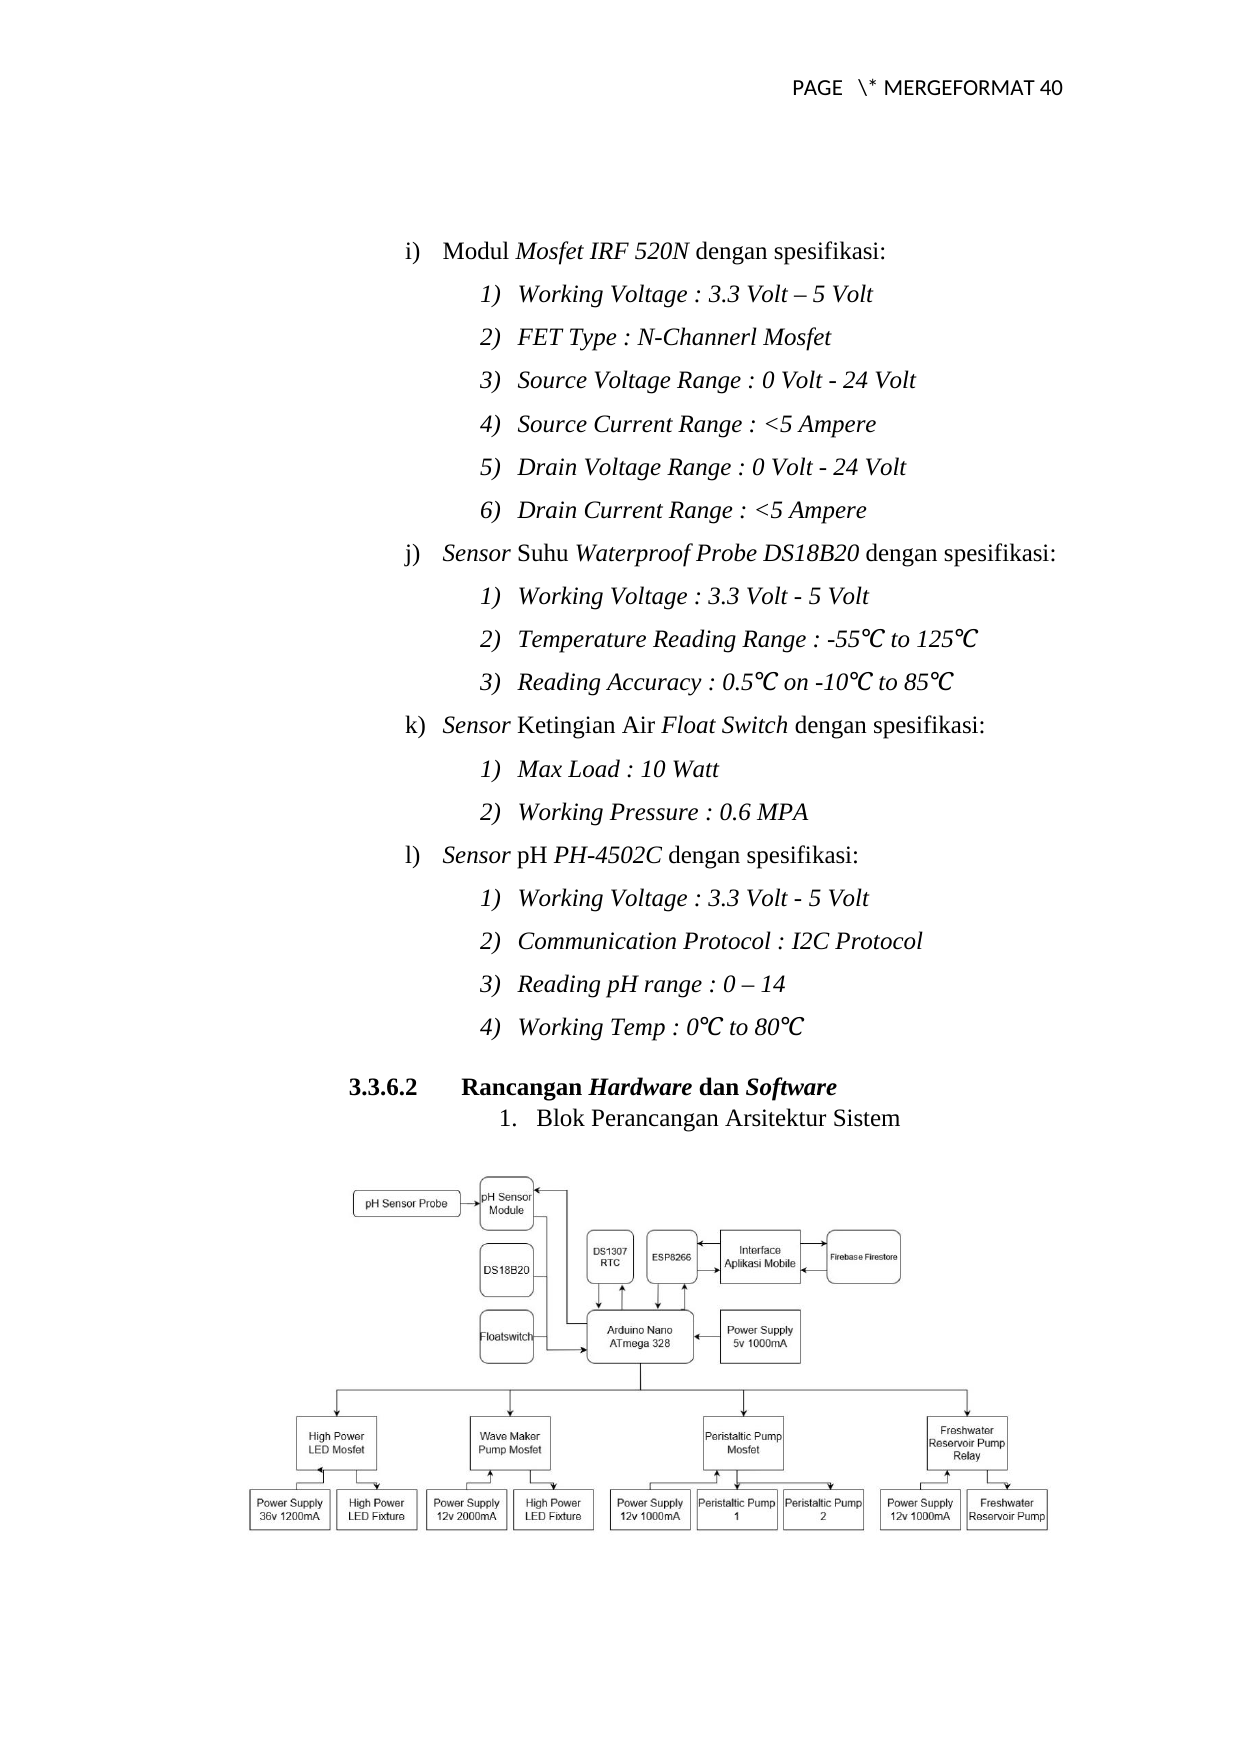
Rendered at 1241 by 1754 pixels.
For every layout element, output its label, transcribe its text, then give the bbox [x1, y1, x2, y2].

list Drain Current Range : <5 Ampere [480, 495, 1063, 524]
list Source Current Range : <5 Ampere [480, 409, 1063, 437]
list Working Pressure : 0.6 MPA [480, 797, 1063, 826]
list FET Type : N-Channerl Mosfet [480, 322, 1063, 351]
list Source Voltage Range : 0 Volt - 24 Volt [480, 366, 1063, 394]
list Reading pH range : 0 – 14 [480, 969, 1063, 998]
picture [236, 1163, 1064, 1543]
list Modul Mosfet IRF 520N dengan spesifikasi: [405, 236, 1063, 265]
list Temperature Reading Range : -55℃ to 125℃ [480, 624, 1063, 653]
list Drain Voltage Range : 0 Volt - 24 Volt [480, 452, 1063, 481]
list Sensor Suhu Waterproof Probe DS18B20 dengan spesifikasi: [405, 538, 1063, 567]
list Reading Accuracy : 0.5℃ on -10℃ to 85℃ [480, 667, 1063, 696]
text Rancangan Hardware dan Software [349, 1072, 1063, 1101]
list Blok Perancangan Arsitektur Sistem [499, 1103, 1063, 1132]
list Working Voltage : 3.3 Volt - 5 Volt [480, 581, 1063, 610]
list Communication Protocol : I2C Protocol [480, 926, 1063, 955]
list Working Voltage : 3.3 Volt - 5 Volt [480, 883, 1063, 912]
list Sensor Ketingian Air Float Switch dengan spesifikasi: [405, 711, 1063, 739]
list Working Voltage : 3.3 Volt – 5 Volt [480, 279, 1063, 308]
list Sensor pH PH-4502C dengan spesifikasi: [405, 840, 1063, 869]
list Max Load : 10 Watt [480, 754, 1063, 782]
list Working Temp : 0℃ to 80℃ [480, 1012, 1063, 1041]
